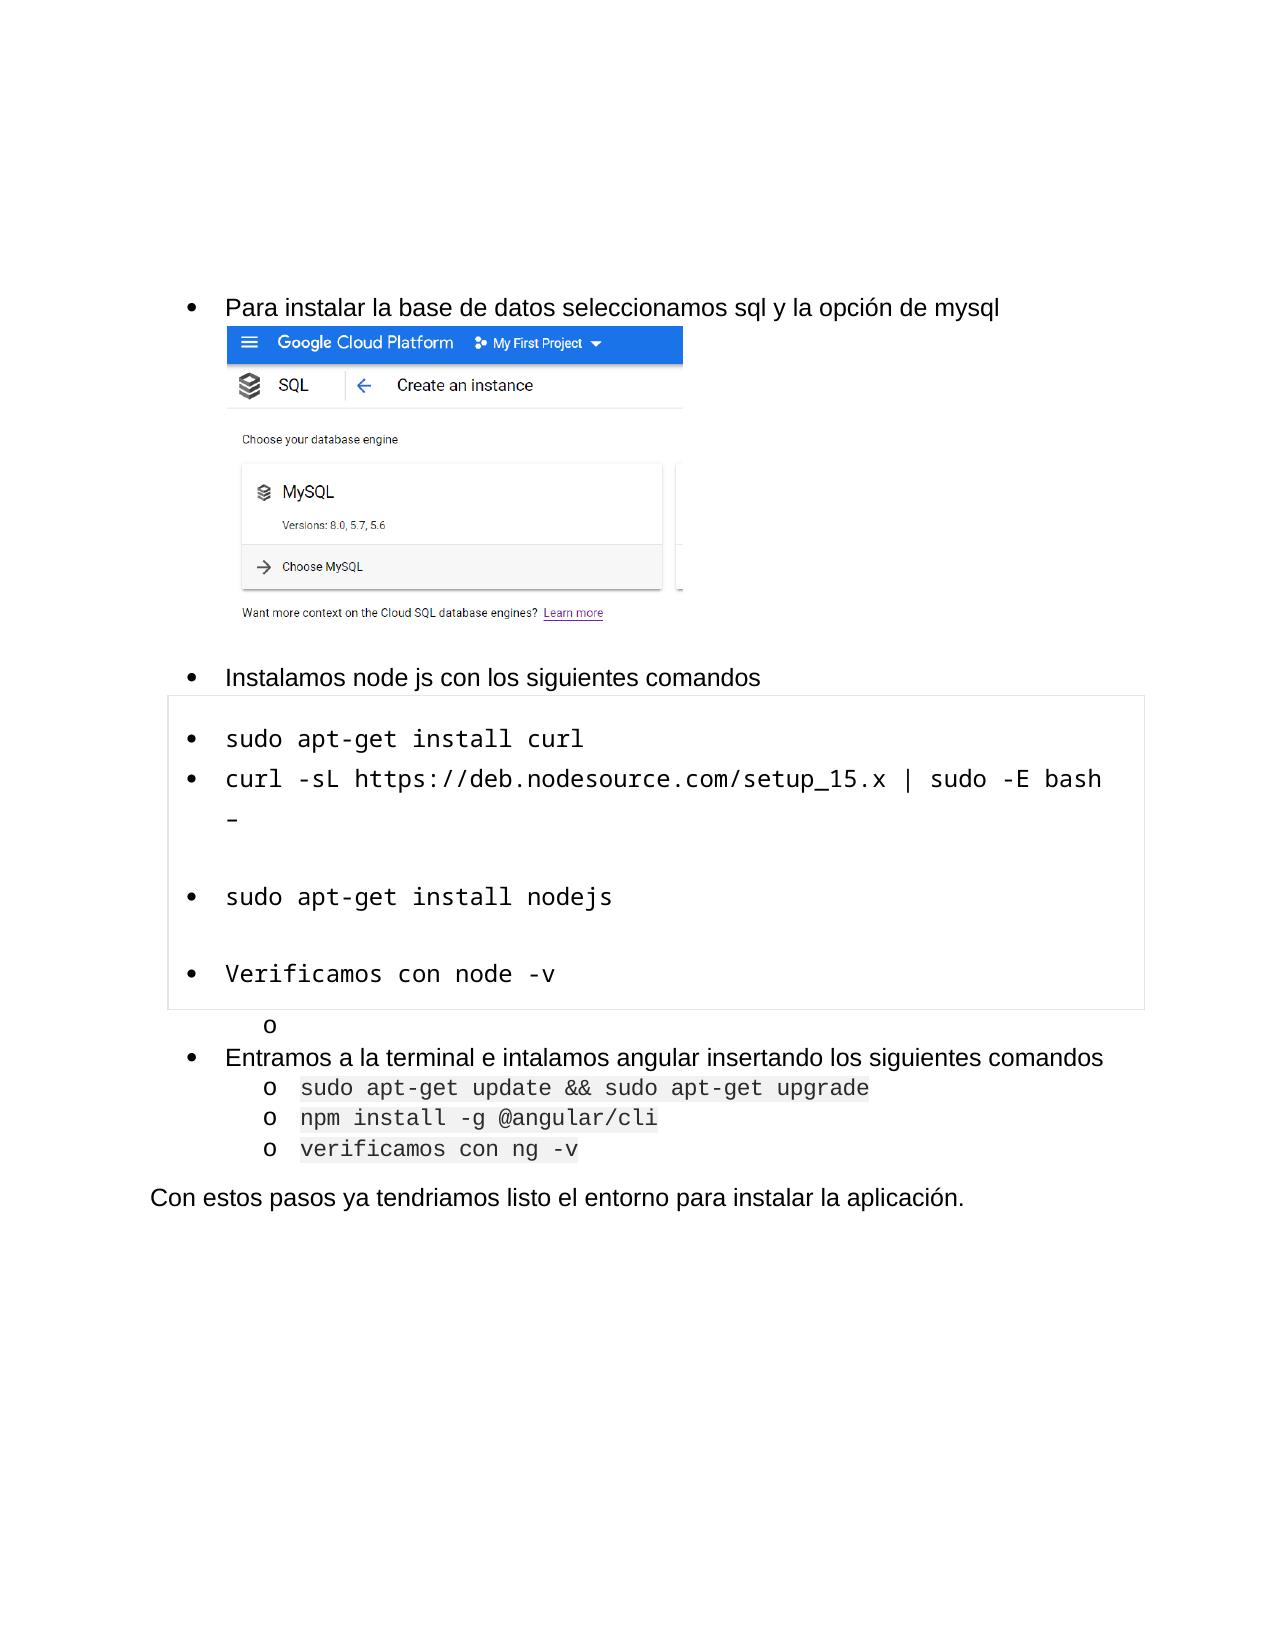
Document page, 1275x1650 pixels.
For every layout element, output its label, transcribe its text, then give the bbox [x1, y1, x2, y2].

list Entramos a la terminal e intalamos angular insertando los siguientes comandos [187, 1043, 1125, 1072]
list npm install -g @angular/cli [262, 1105, 1125, 1133]
list verificamos con ng -v [262, 1136, 1125, 1164]
list Instalamos node js con los siguientes comandos [187, 663, 1125, 692]
text Con estos pasos ya tendriamos listo el entorno para instalar la aplicación. [150, 1183, 1125, 1211]
list sudo apt-get install curl [169, 696, 1144, 734]
list Para instalar la base de datos seleccionamos sql y la opción de mysql [187, 293, 1125, 322]
list Verificamos con node -v [169, 929, 1144, 1009]
list curl -sL https://deb.nodesource.com/setup_15.x | sudo -E bash – [169, 734, 1144, 835]
picture [225, 324, 684, 662]
list sudo apt-get update && sudo apt-get upgrade [262, 1074, 1125, 1103]
list sudo apt-get install nodejs [169, 852, 1144, 912]
